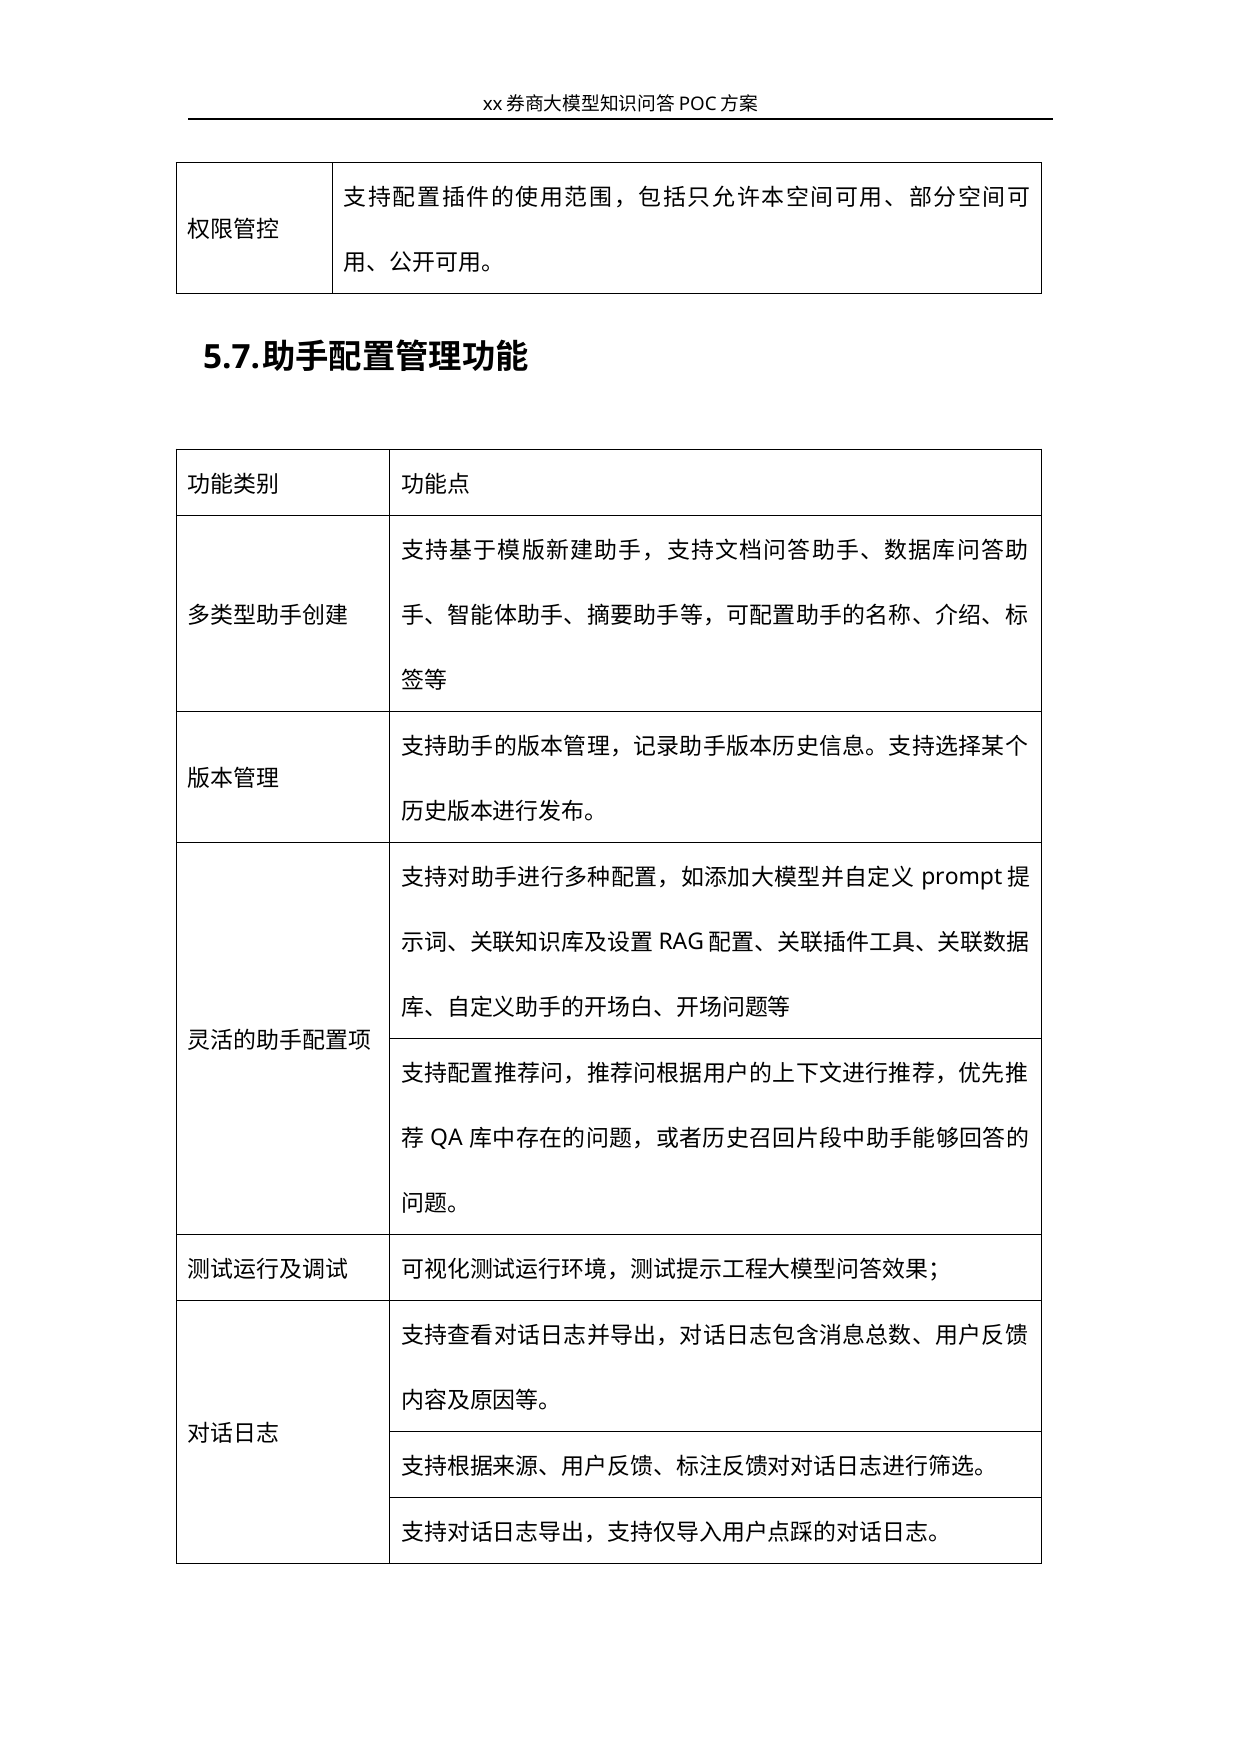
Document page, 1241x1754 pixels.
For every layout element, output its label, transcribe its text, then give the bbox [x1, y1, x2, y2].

table_cell 版本管理 [177, 712, 389, 842]
table_cell 对话日志 [177, 1301, 389, 1563]
table_cell 支持助手的版本管理，记录助手版本历史信息。支持选择某个历史版本进行发布。 [390, 712, 1041, 842]
table_cell 支持配置插件的使用范围，包括只允许本空间可用、部分空间可用、公开可用。 [333, 163, 1041, 293]
table_cell 可视化测试运行环境，测试提示工程大模型问答效果； [390, 1235, 1041, 1300]
table_cell 支持查看对话日志并导出，对话日志包含消息总数、用户反馈内容及原因等。 [390, 1301, 1041, 1431]
table_cell 支持根据来源、用户反馈、标注反馈对对话日志进行筛选。 [390, 1432, 1041, 1497]
table_cell 测试运行及调试 [177, 1235, 389, 1300]
table_cell 支持对助手进行多种配置，如添加大模型并自定义prompt提示词、关联知识库及设置RAG配置、关联插件工具、关联数据库、自定义助手的开场白、开场问题等 [390, 843, 1041, 1038]
table_cell 灵活的助手配置项 [177, 843, 389, 1234]
subtitle 助手配置管理功能 [203, 321, 1053, 386]
table_header 功能点 [390, 450, 1041, 514]
table_cell 权限管控 [177, 163, 332, 293]
table_cell 支持对话日志导出，支持仅导入用户点踩的对话日志。 [390, 1498, 1041, 1563]
table_cell 支持配置推荐问，推荐问根据用户的上下文进行推荐，优先推荐 QA 库中存在的问题，或者历史召回片段中助手能够回答的问题。 [390, 1039, 1041, 1234]
table_cell 多类型助手创建 [177, 516, 389, 711]
table_header 功能类别 [177, 450, 389, 514]
table_cell 支持基于模版新建助手，支持文档问答助手、数据库问答助手、智能体助手、摘要助手等，可配置助手的名称、介绍、标签等 [390, 516, 1041, 711]
